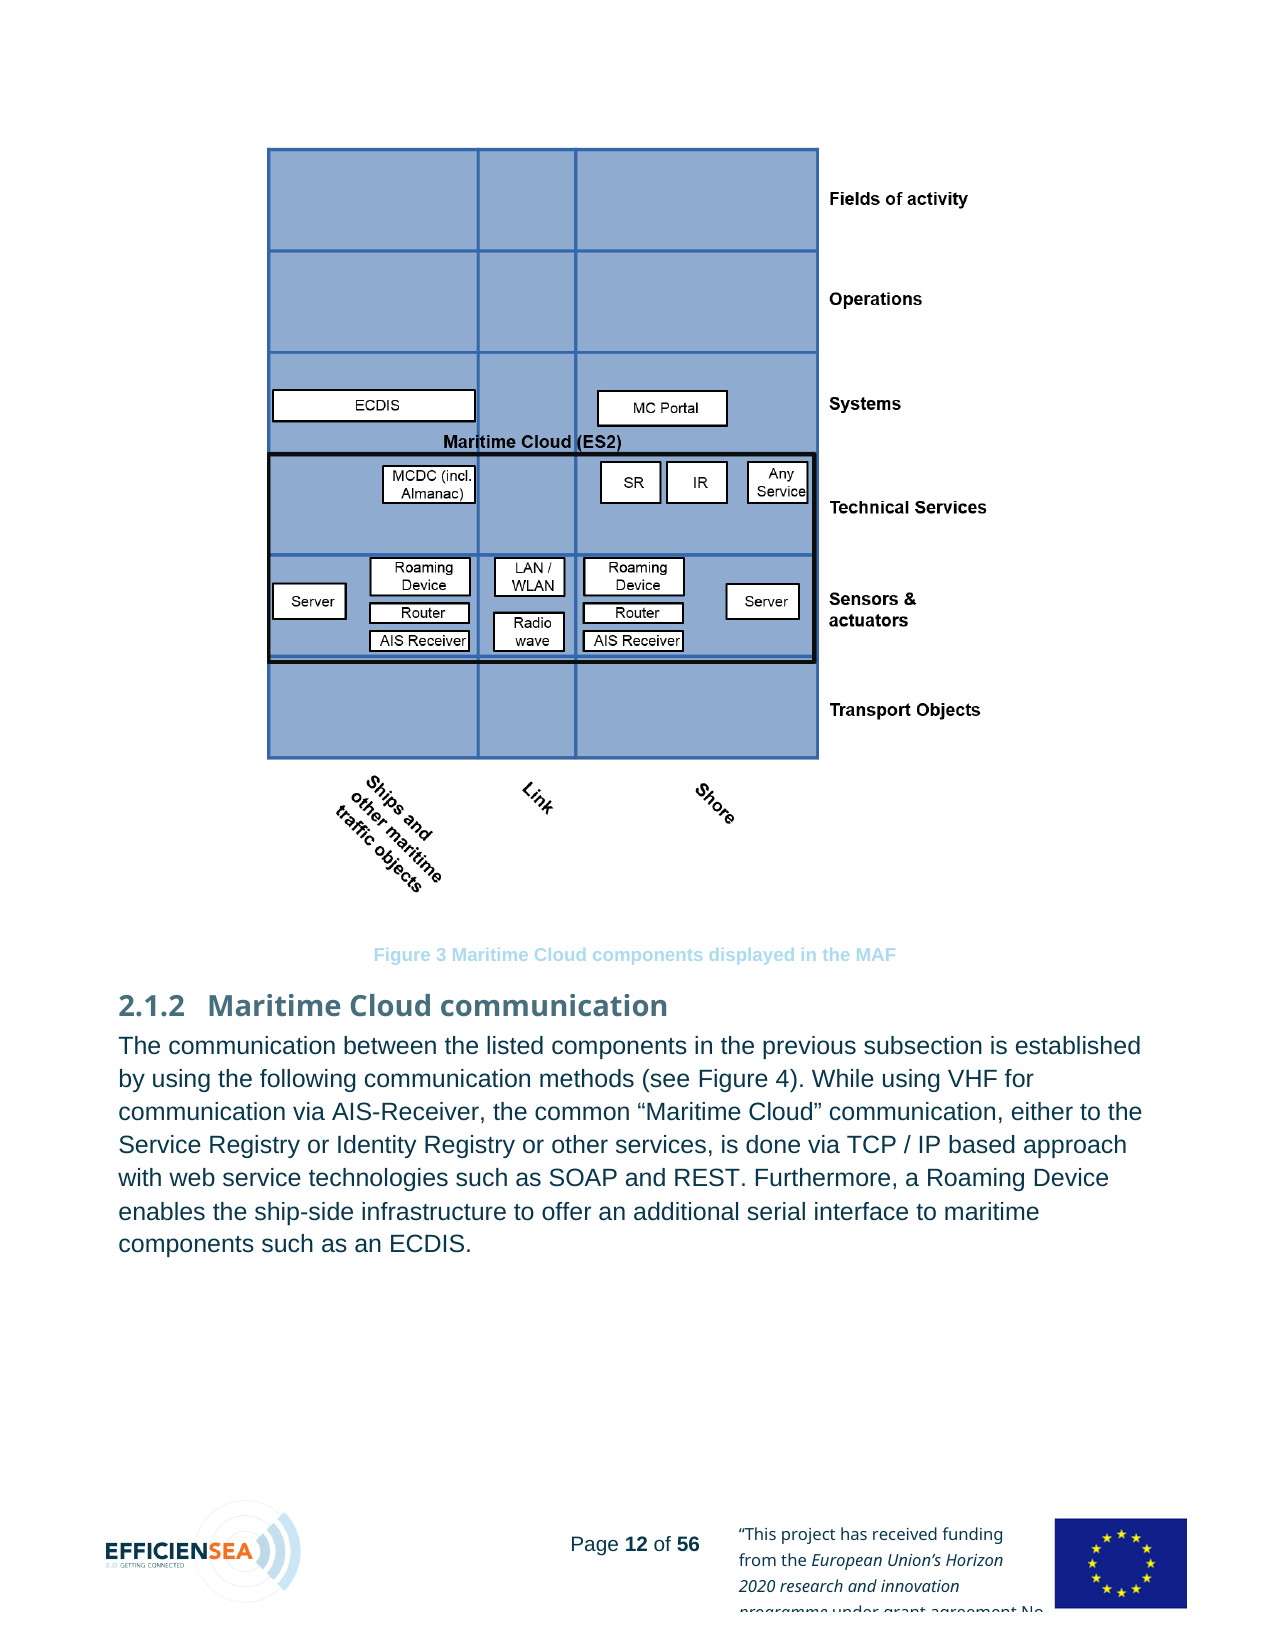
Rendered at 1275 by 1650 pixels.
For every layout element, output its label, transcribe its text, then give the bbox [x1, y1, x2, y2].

subtitle Maritime Cloud communication [118, 986, 1152, 1025]
picture [99, 1492, 306, 1611]
picture [1052, 1516, 1187, 1607]
picture [267, 147, 1003, 919]
